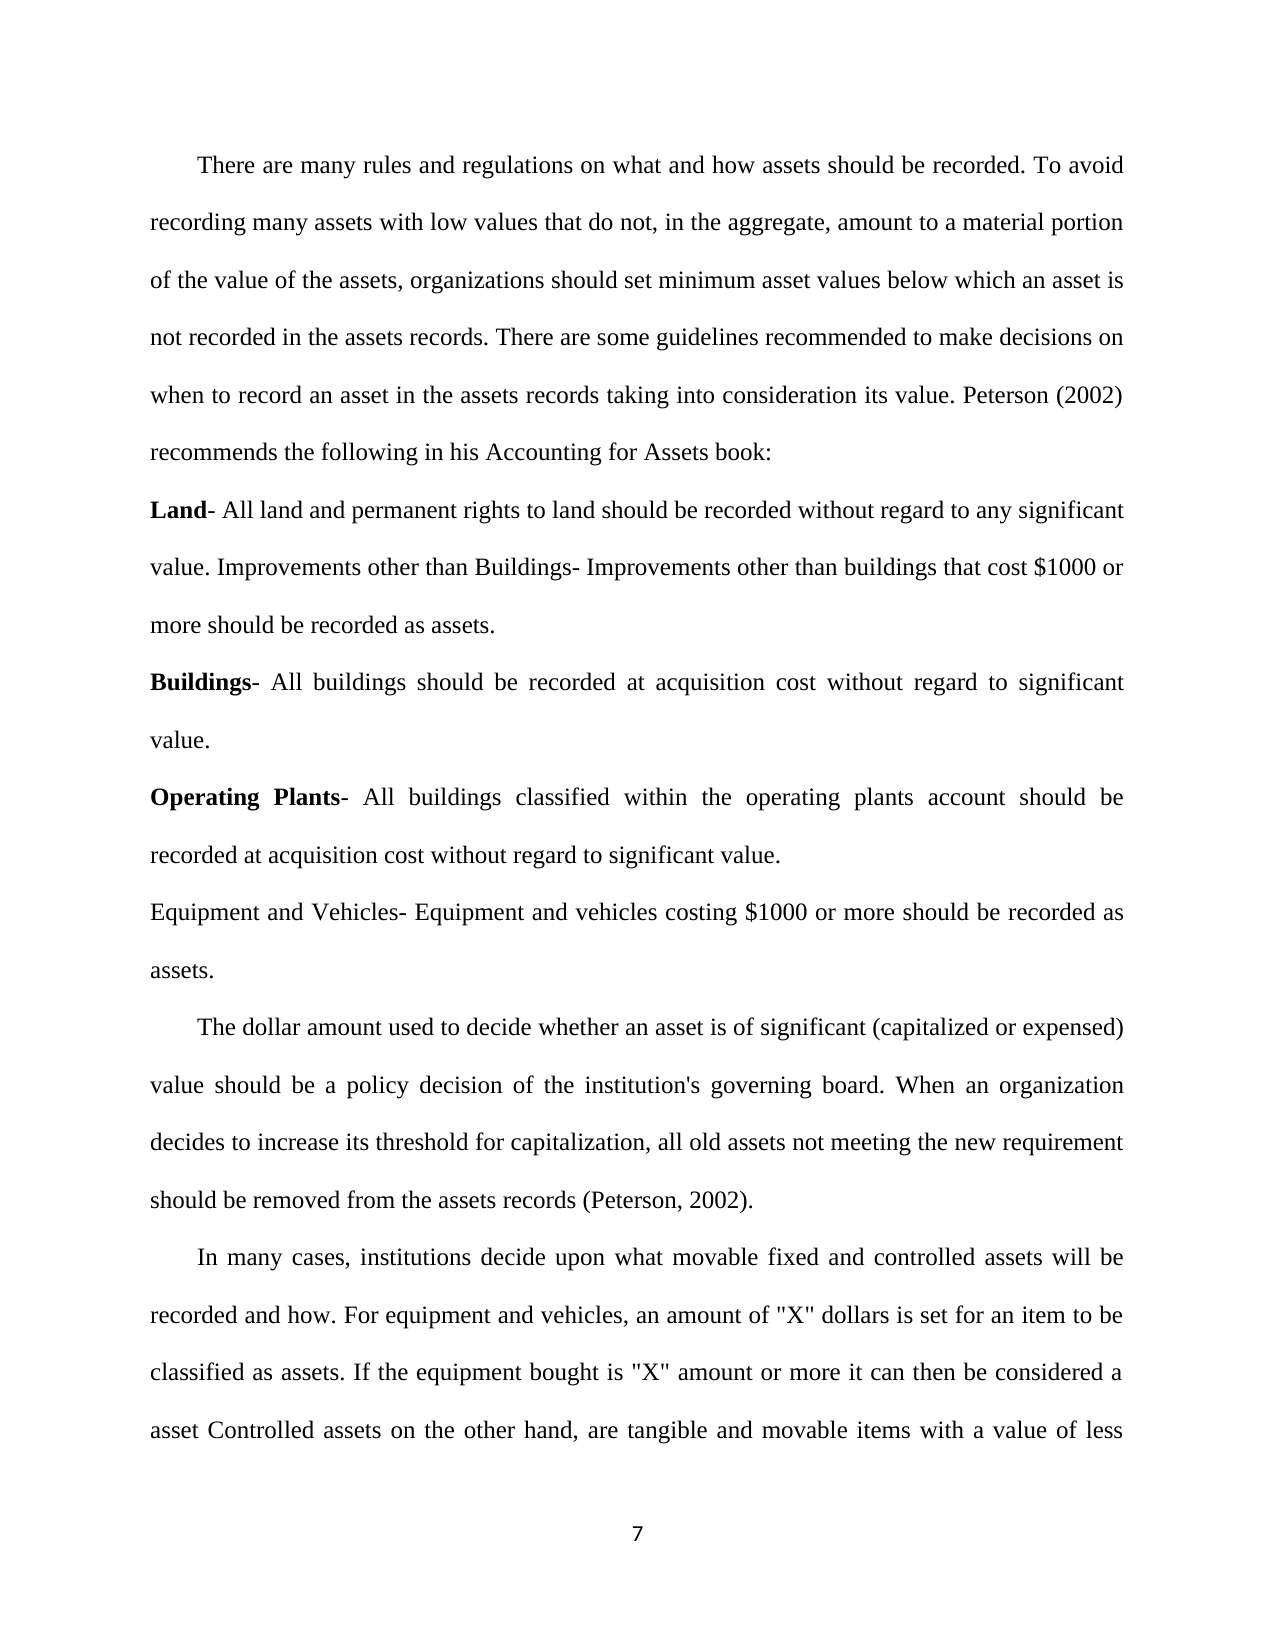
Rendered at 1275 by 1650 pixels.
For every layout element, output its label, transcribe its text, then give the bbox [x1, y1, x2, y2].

text Buildings- All buildings should be recorded at acquisition cost without regard to significant value. [150, 667, 1125, 754]
text Equipment and Vehicles- Equipment and vehicles costing $1000 or more should be recorded as assets. [150, 897, 1125, 984]
text Operating Plants- All buildings classified within the operating plants account should be recorded at acquisition cost without regard to significant value. [150, 782, 1125, 869]
text Land- All land and permanent rights to land should be recorded without regard to any significant value. Improvements other than Buildings- Improvements other than buildings that cost $1000 or more should be recorded as assets. [150, 495, 1125, 639]
text The dollar amount used to decide whether an asset is of significant (capitalized or expensed) value should be a policy decision of the institution's governing board. When an organization decides to increase its threshold for capitalization, all old assets not meeting the new requirement should be removed from the assets records (Peterson, 2002). [150, 1012, 1125, 1214]
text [150, 1242, 1125, 1444]
text There are many rules and regulations on what and how assets should be recorded. To avoid recording many assets with low values that do not, in the aggregate, amount to a material portion of the value of the assets, organizations should set minimum asset values below which an asset is not recorded in the assets records. There are some guidelines recommended to make decisions on when to record an asset in the assets records taking into consideration its value. Peterson (2002) recommends the following in his Accounting for Assets book: [150, 150, 1125, 466]
